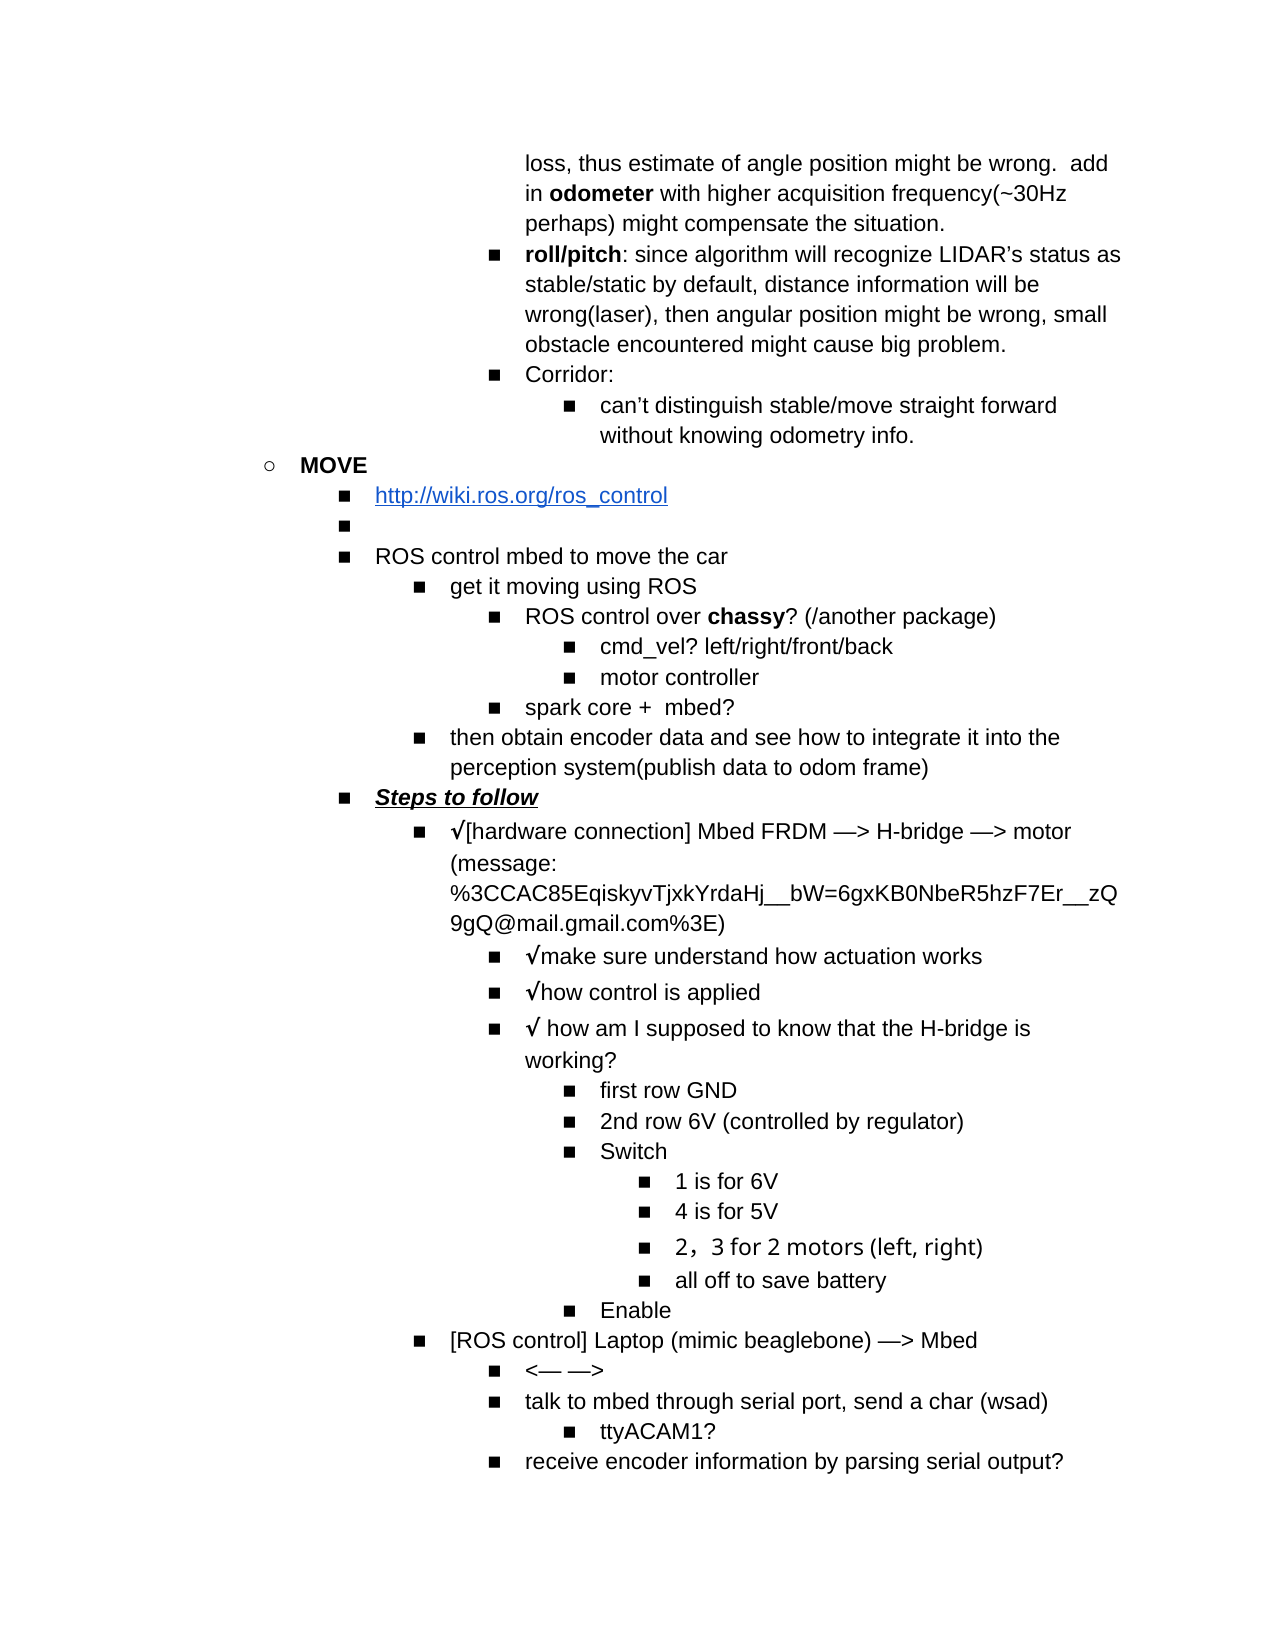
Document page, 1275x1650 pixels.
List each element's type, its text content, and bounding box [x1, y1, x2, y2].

list √make sure understand how actuation works [487, 940, 1125, 972]
list ROS control over chassy? (/another package) [487, 603, 1125, 629]
list can’t distinguish stable/move straight forward without knowing odometry info. [562, 392, 1125, 448]
list all off to save battery [637, 1267, 1125, 1293]
list Switch [562, 1138, 1125, 1164]
list ttyACAM1? [562, 1418, 1125, 1444]
list receive encoder information by parsing serial output? [487, 1448, 1125, 1474]
list √how control is applied [487, 976, 1125, 1007]
list 2nd row 6V (controlled by regulator) [562, 1108, 1125, 1134]
list 1 is for 6V [637, 1168, 1125, 1194]
list then obtain encoder data and see how to integrate it into the perception system(publish data to odom frame) [412, 724, 1125, 781]
list Enable [562, 1297, 1125, 1323]
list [487, 150, 1125, 237]
list first row GND [562, 1077, 1125, 1104]
list <— —> [487, 1357, 1125, 1384]
list ROS control mbed to move the car [337, 543, 1125, 569]
list √ how am I supposed to know that the H-bridge is working? [487, 1012, 1125, 1074]
list 4 is for 5V [637, 1198, 1125, 1225]
list 2，3 for 2 motors (left, right) [637, 1228, 1125, 1262]
list talk to mbed through serial port, send a char (wsad) [487, 1388, 1125, 1414]
list http://wiki.ros.org/ros_control [337, 482, 1125, 509]
list roll/pitch: since algorithm will recognize LIDAR’s status as stable/static by default, distance information will be wrong(laser), then angular position might be wrong, small obstacle encountered might cause big problem. [487, 241, 1125, 358]
list MOVE [262, 452, 1125, 478]
list spark core + mbed? [487, 694, 1125, 720]
list Steps to follow [337, 784, 1125, 811]
list cmd_vel? left/right/front/back [562, 633, 1125, 660]
list [ROS control] Laptop (mimic beaglebone) —> Mbed [412, 1327, 1125, 1354]
list get it moving using ROS [412, 573, 1125, 599]
list √[hardware connection] Mbed FRDM —> H-bridge —> motor (message:%3CCAC85EqiskyvTjxkYrdaHj__bW=6gxKB0NbeR5hzF7Er__zQ9gQ@mail.gmail.com%3E) [412, 814, 1125, 936]
list motor controller [562, 663, 1125, 690]
list Corridor: [487, 361, 1125, 388]
